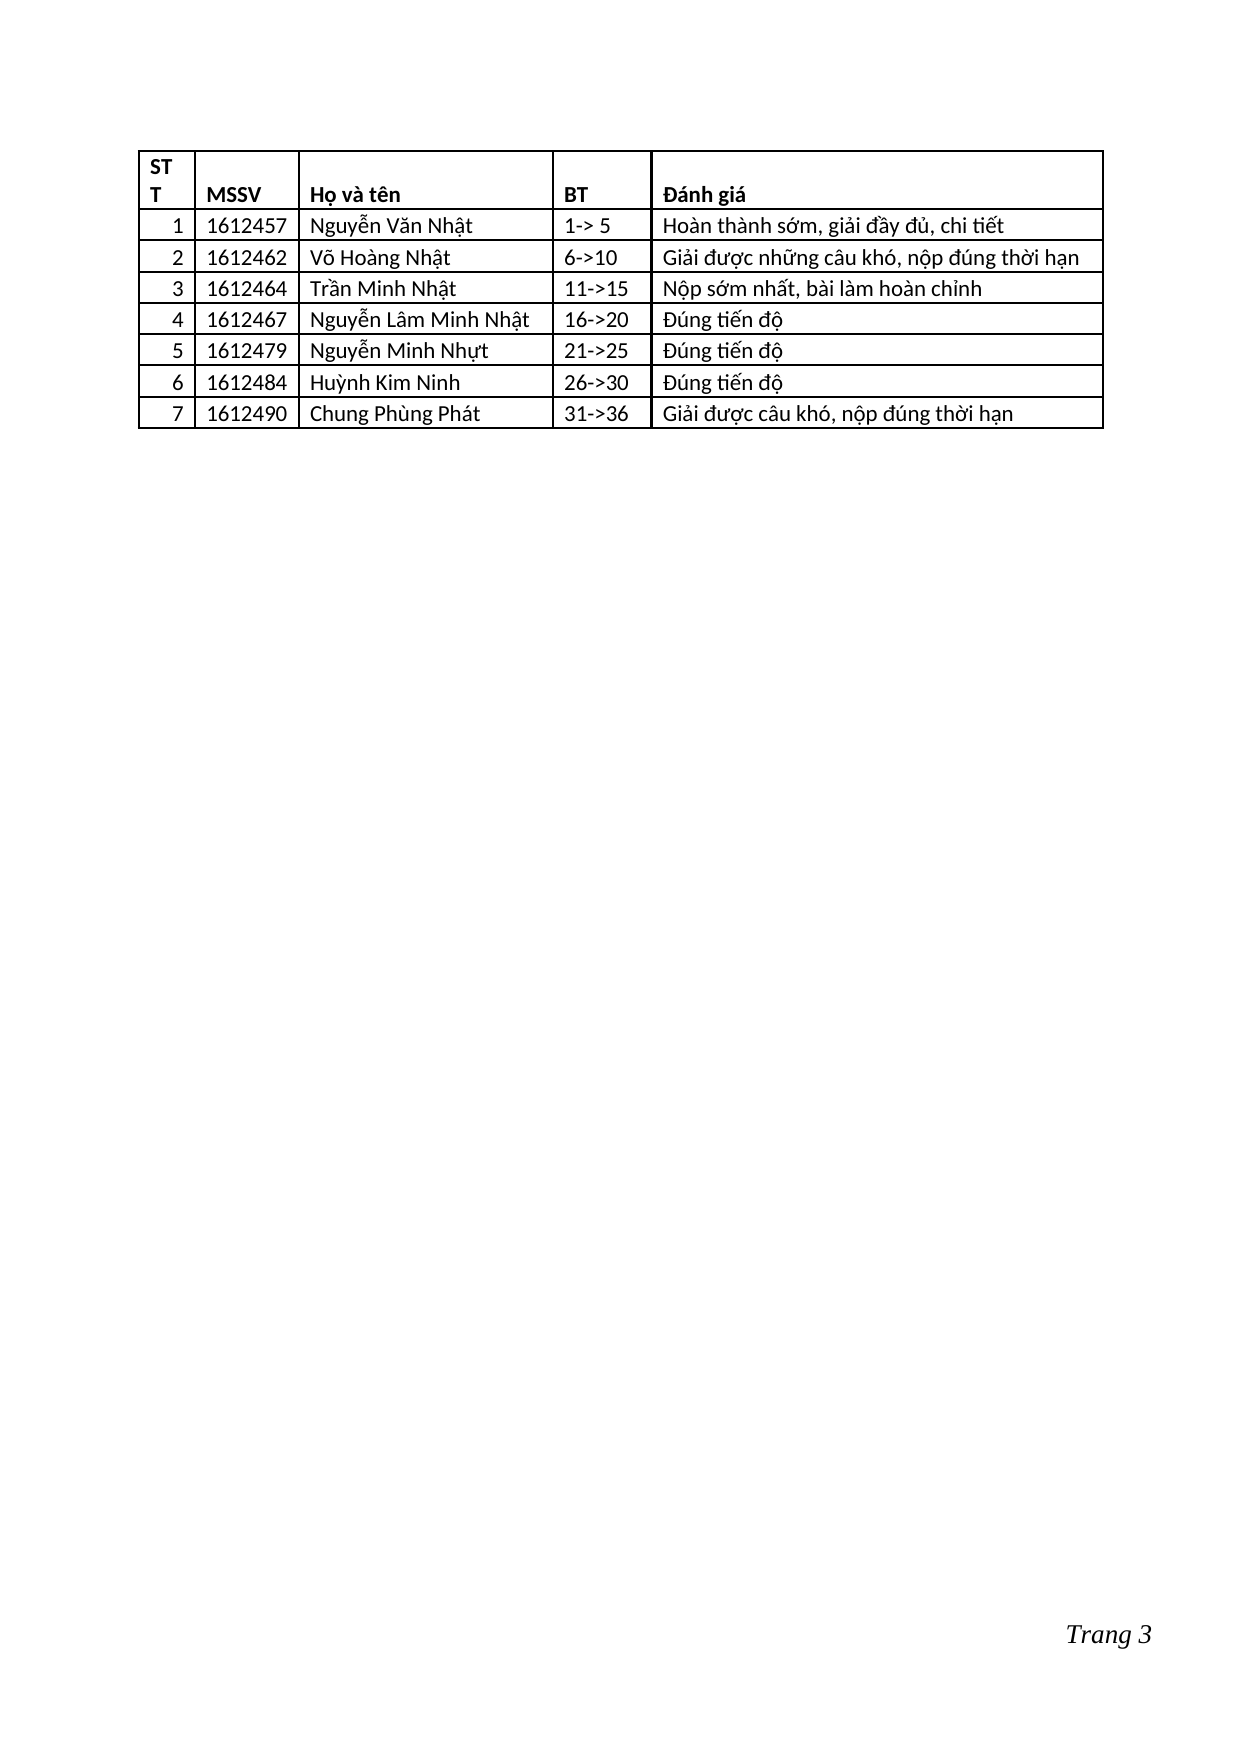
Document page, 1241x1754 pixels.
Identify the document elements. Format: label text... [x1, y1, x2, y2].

table_cell Huỳnh Kim Ninh [300, 366, 552, 396]
table_cell 31->36 [554, 398, 650, 427]
table_cell 6 [140, 366, 194, 396]
table_cell 1612457 [196, 210, 298, 239]
table_cell Giải được những câu khó, nộp đúng thời hạn [653, 241, 1102, 271]
table_header Đánh giá [653, 152, 1102, 208]
table_cell Giải được câu khó, nộp đúng thời hạn [653, 398, 1102, 427]
table_cell Nguyễn Văn Nhật [300, 210, 552, 239]
table_cell Nộp sớm nhất, bài làm hoàn chỉnh [653, 273, 1102, 302]
table_cell Đúng tiến độ [653, 335, 1102, 364]
table_cell 1612464 [196, 273, 298, 302]
table_cell 1612484 [196, 366, 298, 396]
table_header MSSV [196, 152, 298, 208]
table_cell Trần Minh Nhật [300, 273, 552, 302]
table_cell 5 [140, 335, 194, 364]
table_cell 1-> 5 [554, 210, 650, 239]
table_cell 1612490 [196, 398, 298, 427]
table_cell Đúng tiến độ [653, 304, 1102, 333]
table_cell Hoàn thành sớm, giải đầy đủ, chi tiết [653, 210, 1102, 239]
table_cell 1612467 [196, 304, 298, 333]
table_cell 11->15 [554, 273, 650, 302]
table_cell 6->10 [554, 241, 650, 271]
table_cell Đúng tiến độ [653, 366, 1102, 396]
table_cell 3 [140, 273, 194, 302]
table_cell 1 [140, 210, 194, 239]
table_cell 4 [140, 304, 194, 333]
table_cell 26->30 [554, 366, 650, 396]
table_cell 21->25 [554, 335, 650, 364]
table_cell 7 [140, 398, 194, 427]
table_cell 16->20 [554, 304, 650, 333]
table_cell Nguyễn Lâm Minh Nhật [300, 304, 552, 333]
table_cell Nguyễn Minh Nhựt [300, 335, 552, 364]
table_header STT [140, 152, 194, 208]
table_cell Võ Hoàng Nhật [300, 241, 552, 271]
table_cell Chung Phùng Phát [300, 398, 552, 427]
table_cell 1612479 [196, 335, 298, 364]
table_cell 1612462 [196, 241, 298, 271]
table_header Họ và tên [300, 152, 552, 208]
table_cell 2 [140, 241, 194, 271]
table_header BT [554, 152, 650, 208]
